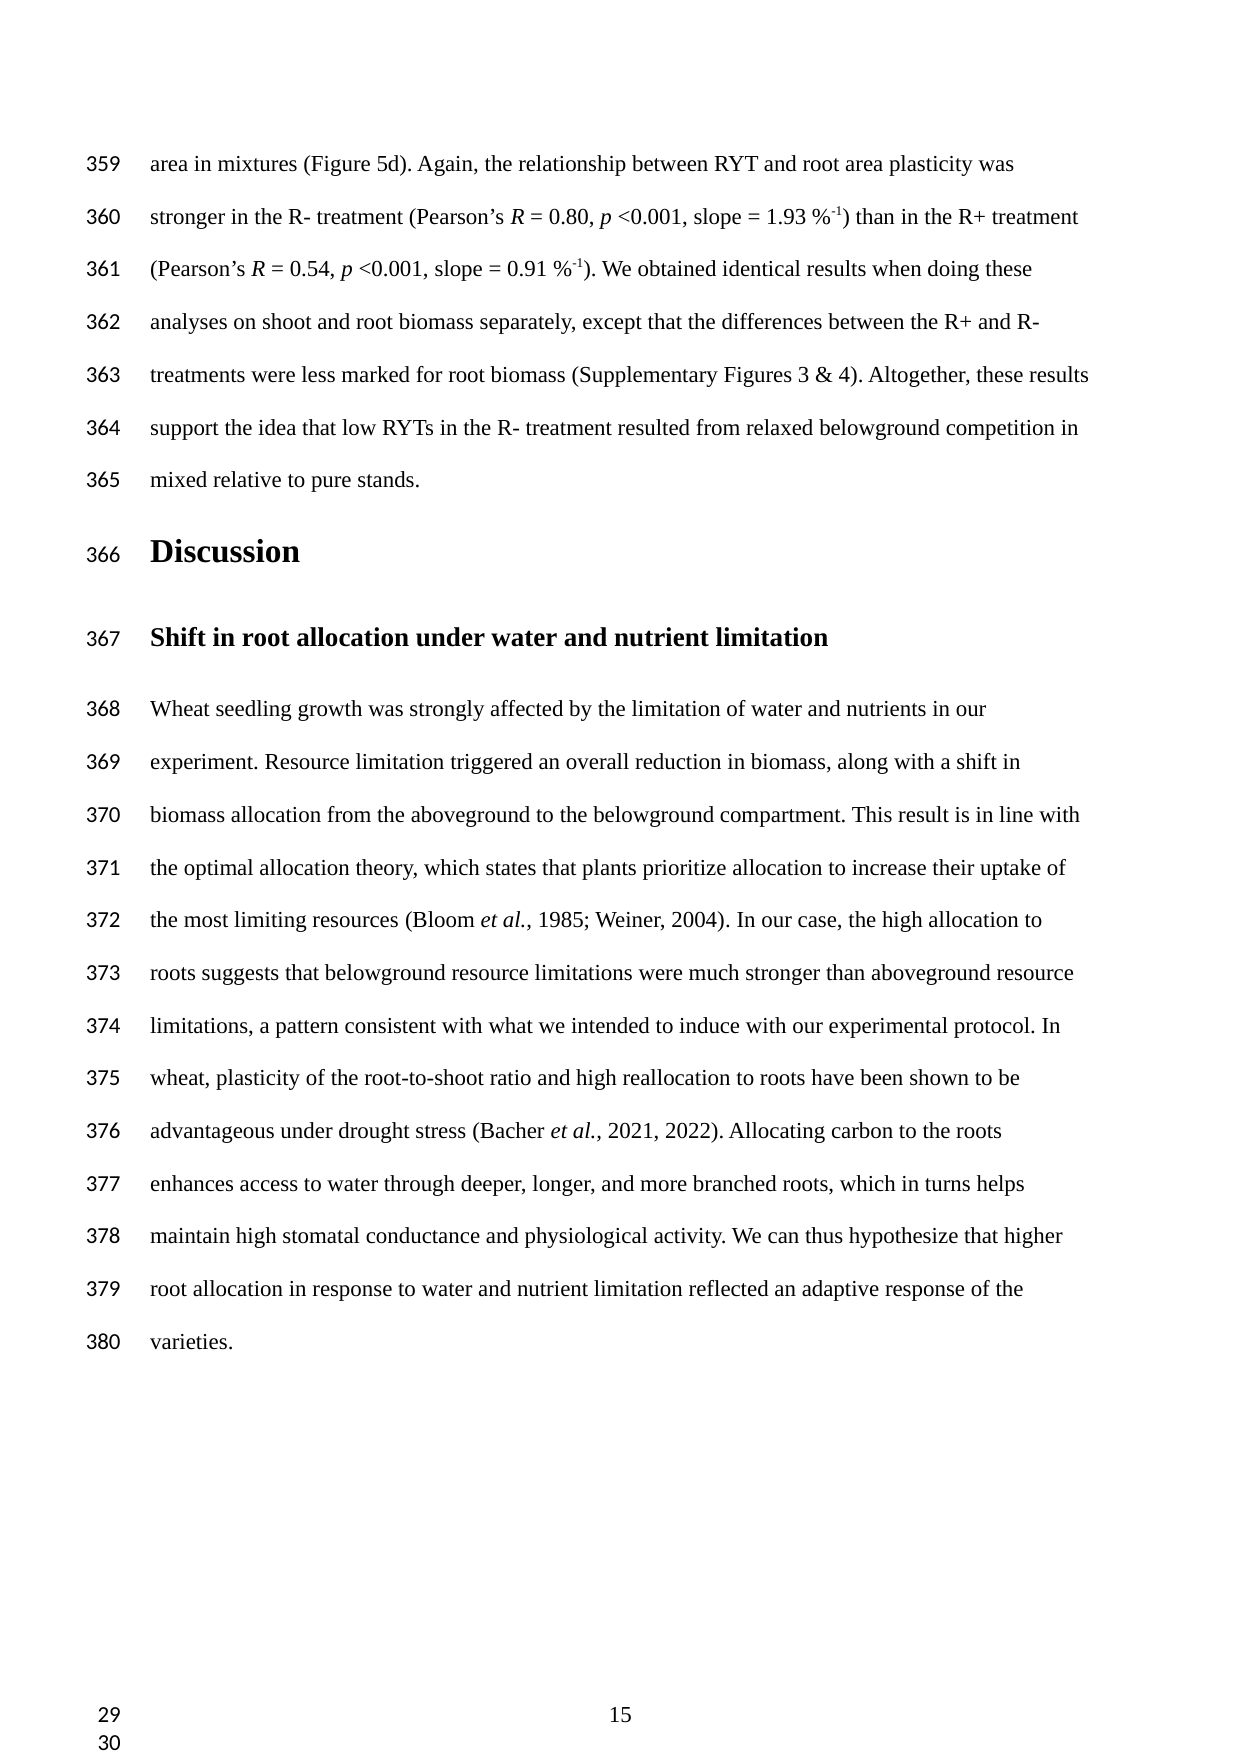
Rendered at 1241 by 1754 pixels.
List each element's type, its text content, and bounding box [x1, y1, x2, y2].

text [150, 150, 1090, 493]
subtitle Discussion [150, 531, 1090, 570]
text Wheat seedling growth was strongly affected by the limitation of water and nutrients in our experiment. Resource limitation triggered an overall reduction in biomass, along with a shift in biomass allocation from the aboveground to the belowground compartment. This result is in line with the optimal allocation theory, which states that plants prioritize allocation to increase their uptake of the most limiting resources (Bloom et al., 1985; Weiner, 2004). In our case, the high allocation to roots suggests that belowground resource limitations were much stronger than aboveground resource limitations, a pattern consistent with what we intended to induce with our experimental protocol. In wheat, plasticity of the root-to-shoot ratio and high reallocation to roots have been shown to be advantageous under drought stress (Bacher et al., 2021, 2022). Allocating carbon to the roots enhances access to water through deeper, longer, and more branched roots, which in turns helps maintain high stomatal conductance and physiological activity. We can thus hypothesize that higher root allocation in response to water and nutrient limitation reflected an adaptive response of the varieties. [150, 695, 1090, 1354]
subtitle Shift in root allocation under water and nutrient limitation [150, 621, 1090, 652]
